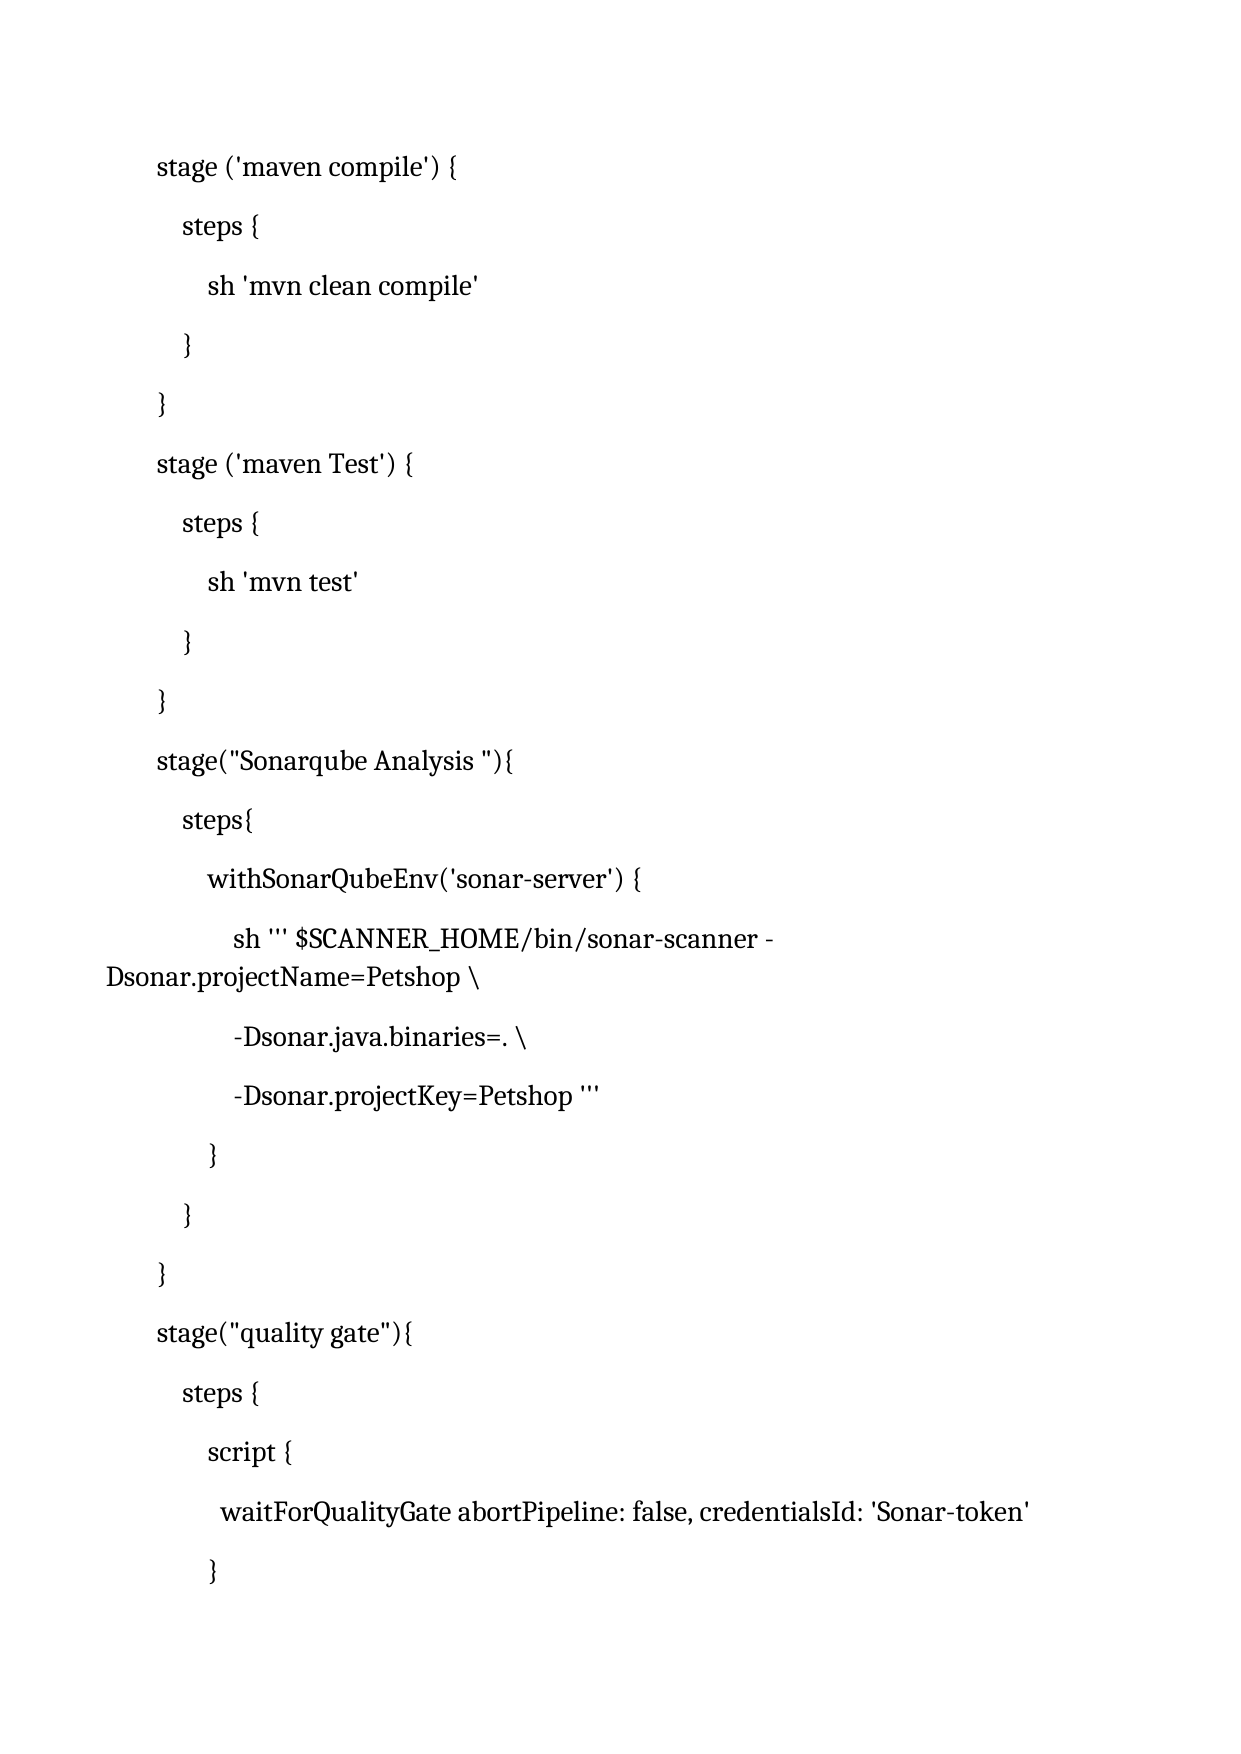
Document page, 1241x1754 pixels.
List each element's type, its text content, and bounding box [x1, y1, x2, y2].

text script { [106, 1435, 1090, 1469]
text } [106, 1554, 1090, 1588]
text stage("quality gate"){ [106, 1317, 1090, 1350]
text } [106, 328, 1090, 362]
text steps { [106, 1376, 1090, 1409]
text sh 'mvn clean compile' [106, 269, 1090, 302]
text sh 'mvn test' [106, 566, 1090, 599]
text -Dsonar.projectKey=Petshop ''' [106, 1079, 1090, 1113]
text } [106, 625, 1090, 658]
text stage("Sonarqube Analysis "){ [106, 744, 1090, 777]
text stage ('maven Test') { [106, 447, 1090, 480]
text waitForQualityGate abortPipeline: false, credentialsId: 'Sonar-token' [106, 1495, 1090, 1528]
text -Dsonar.java.binaries=. \ [106, 1020, 1090, 1053]
text withSonarQubeEnv('sonar-server') { [106, 862, 1090, 896]
text steps{ [106, 803, 1090, 837]
text } [106, 1257, 1090, 1291]
text } [106, 387, 1090, 421]
text stage ('maven compile') { [106, 150, 1090, 183]
text steps { [106, 209, 1090, 243]
text sh ''' $SCANNER_HOME/bin/sonar-scanner -Dsonar.projectName=Petshop \ [106, 922, 1090, 994]
text } [106, 1198, 1090, 1231]
text } [106, 1138, 1090, 1172]
text steps { [106, 506, 1090, 540]
text } [106, 684, 1090, 718]
